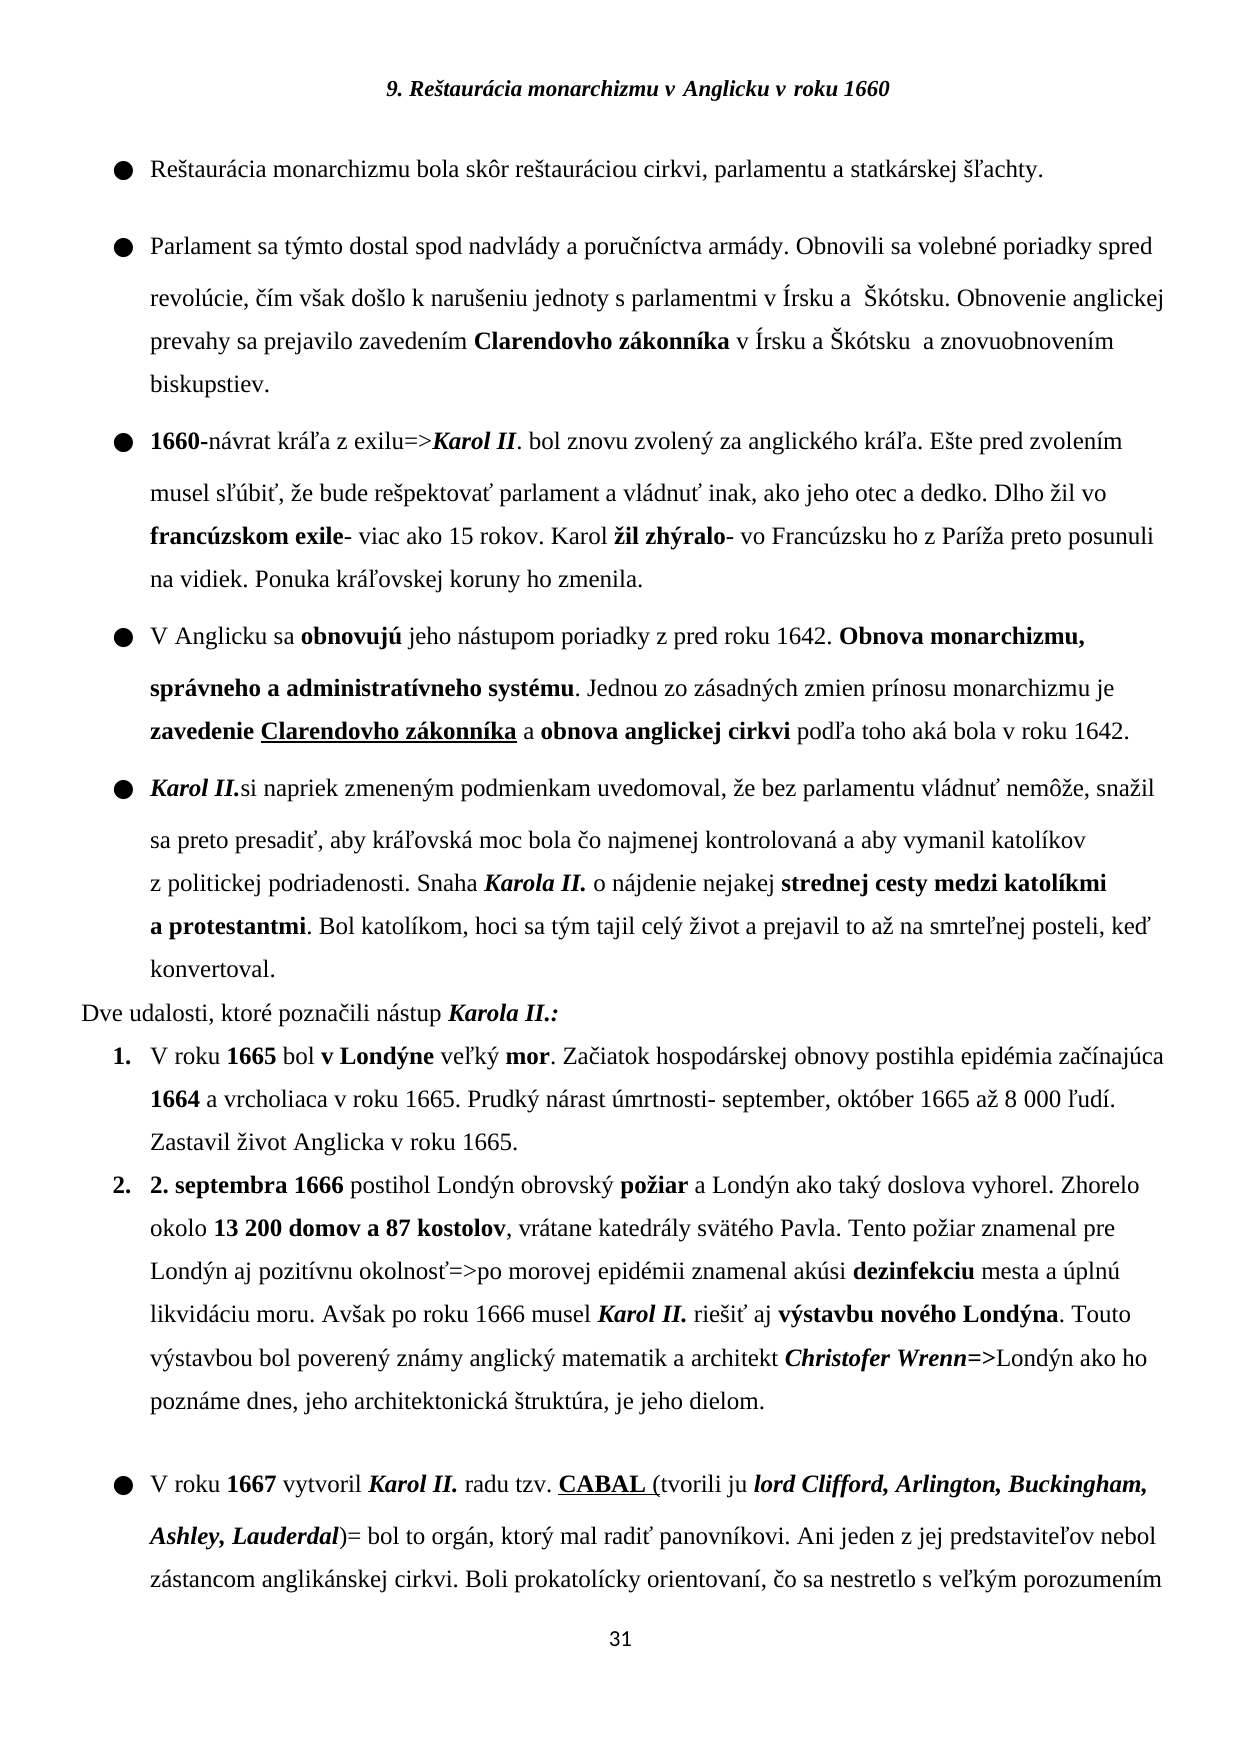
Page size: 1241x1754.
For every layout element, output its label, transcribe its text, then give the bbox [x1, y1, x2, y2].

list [112, 1455, 1165, 1593]
list 2. septembra 1666 postihol Londýn obrovský požiar a Londýn ako taký doslova vyhorel. Zhorelo okolo 13 200 domov a 87 kostolov, vrátane katedrály svätého Pavla. Tento požiar znamenal pre Londýn aj pozitívnu okolnosť=>po morovej epidémii znamenal akúsi dezinfekciu mesta a úplnú likvidáciu moru. Avšak po roku 1666 musel Karol II. riešiť aj výstavbu nového Londýna. Touto výstavbou bol poverený známy anglický matematik a architekt Christofer Wrenn=>Londýn ako ho poznáme dnes, jeho architektonická štruktúra, je jeho dielom. [112, 1170, 1165, 1414]
list V Anglicku sa obnovujú jeho nástupom poriadky z pred roku 1642. Obnova monarchizmu, správneho a administratívneho systému. Jednou zo zásadných zmien prínosu monarchizmu je zavedenie Clarendovho zákonníka a obnova anglickej cirkvi podľa toho aká bola v roku 1642. [112, 608, 1165, 745]
text 9. Reštaurácia monarchizmu v Anglicku v roku 1660 [112, 75, 1165, 101]
text Dve udalosti, ktoré poznačili nástup Karola II.: [75, 998, 1165, 1026]
list 1660-návrat kráľa z exilu=>Karol II. bol znovu zvolený za anglického kráľa. Ešte pred zvolením musel sľúbiť, že bude rešpektovať parlament a vládnuť inak, ako jeho otec a dedko. Dlho žil vo francúzskom exile- viac ako 15 rokov. Karol žil zhýralo- vo Francúzsku ho z Paríža preto posunuli na vidiek. Ponuka kráľovskej koruny ho zmenila. [112, 413, 1165, 593]
list Parlament sa týmto dostal spod nadvlády a poručníctva armády. Obnovili sa volebné poriadky spred revolúcie, čím však došlo k narušeniu jednoty s parlamentmi v Írsku a Škótsku. Obnovenie anglickej prevahy sa prejavilo zavedením Clarendovho zákonníka v Írsku a Škótsku a znovuobnovením biskupstiev. [112, 218, 1165, 398]
list V roku 1665 bol v Londýne veľký mor. Začiatok hospodárskej obnovy postihla epidémia začínajúca 1664 a vrcholiaca v roku 1665. Prudký nárast úmrtnosti- september, október 1665 až 8 000 ľudí. Zastavil život Anglicka v roku 1665. [112, 1041, 1165, 1156]
list Reštaurácia monarchizmu bola skôr reštauráciou cirkvi, parlamentu a statkárskej šľachty. [112, 141, 1165, 192]
list Karol II.si napriek zmeneným podmienkam uvedomoval, že bez parlamentu vládnuť nemôže, snažil sa preto presadiť, aby kráľovská moc bola čo najmenej kontrolovaná a aby vymanil katolíkov z politickej podriadenosti. Snaha Karola II. o nájdenie nejakej strednej cesty medzi katolíkmi a protestantmi. Bol katolíkom, hoci sa tým tajil celý život a prejavil to až na smrteľnej posteli, keď konvertoval. [112, 759, 1165, 983]
